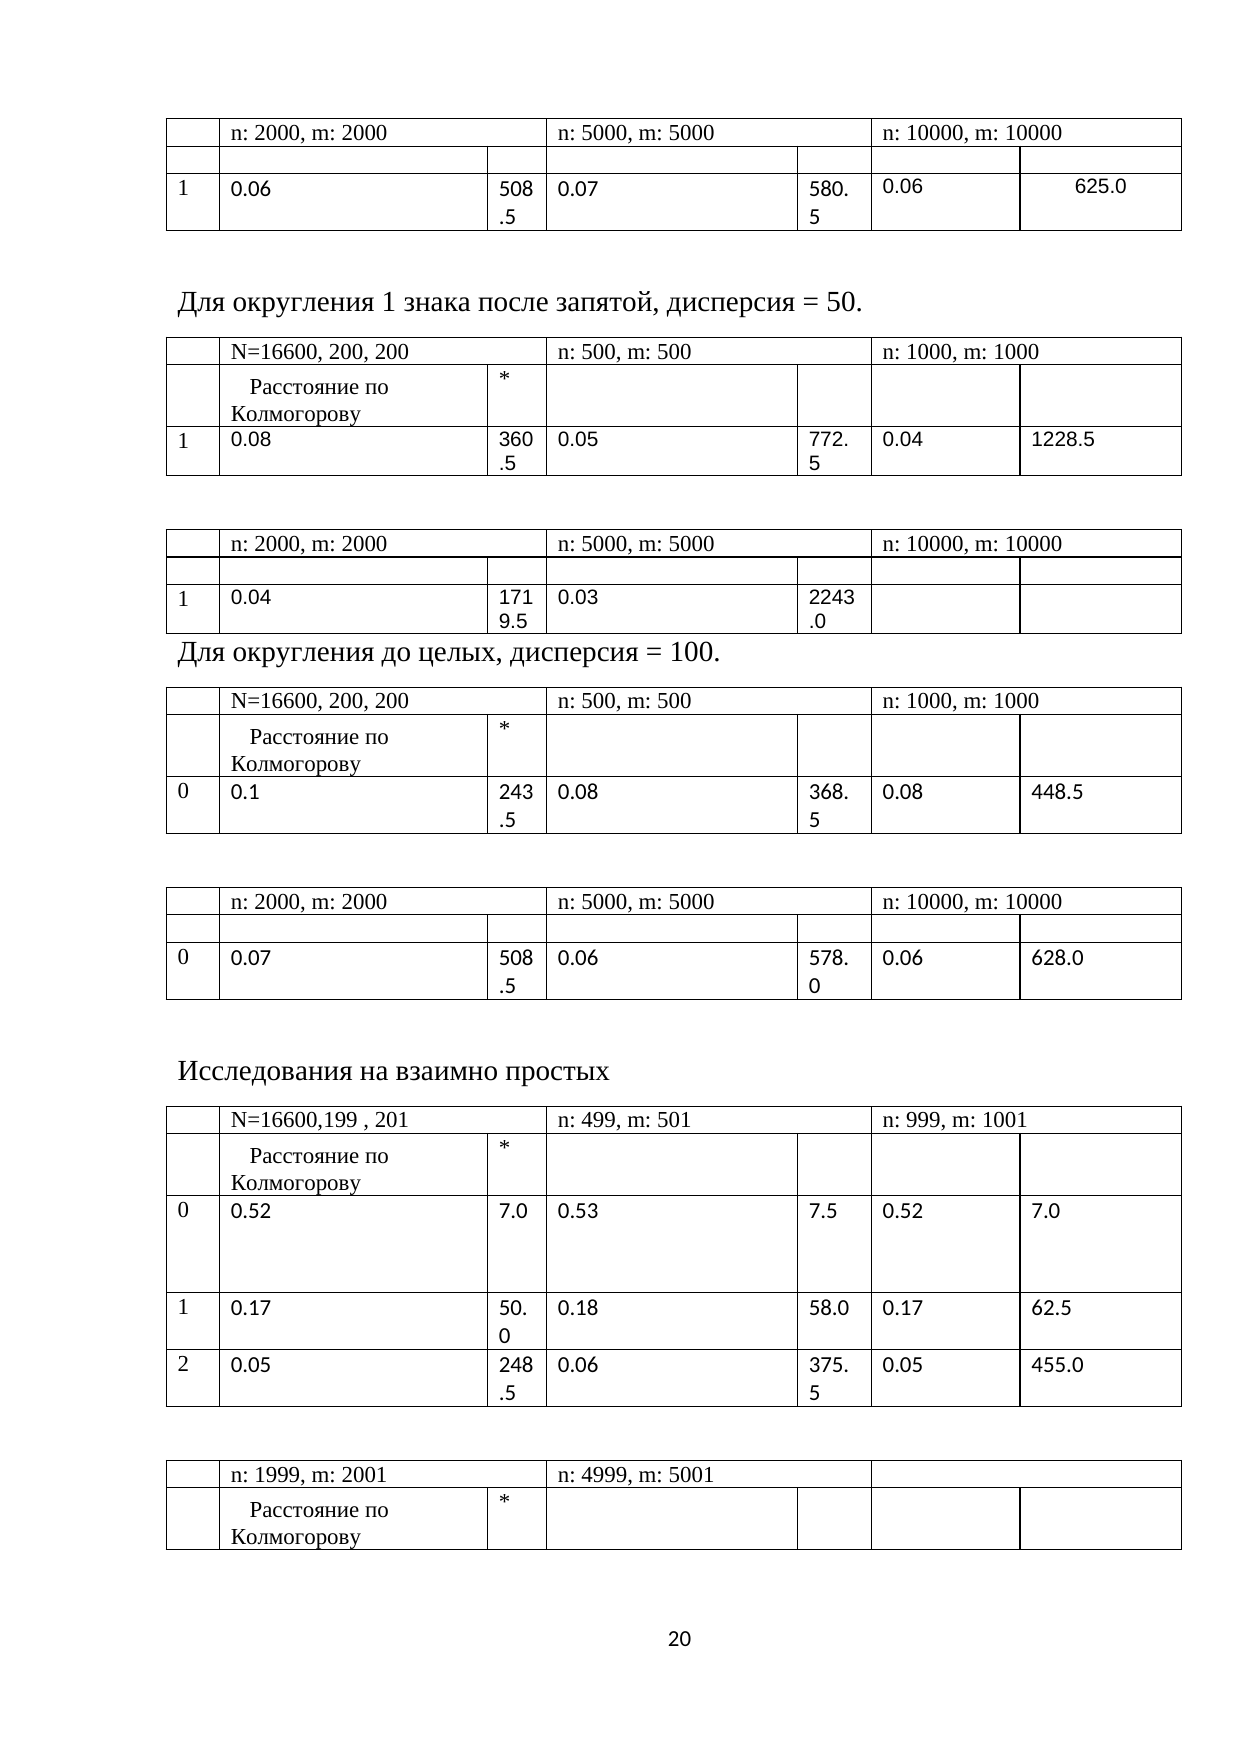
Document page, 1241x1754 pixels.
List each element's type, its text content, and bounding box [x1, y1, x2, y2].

table_cell 1 [167, 427, 219, 475]
table_header n: 1999, m: 2001 [220, 1461, 546, 1487]
table_cell 0.08 [220, 427, 487, 475]
table_cell [872, 147, 1019, 173]
table_header n: 2000, m: 2000 [220, 530, 546, 556]
table_header n: 500, m: 500 [547, 338, 871, 364]
table_cell * [488, 715, 546, 776]
table_cell [547, 1488, 797, 1549]
table_cell [1021, 585, 1181, 633]
table_header n: 5000, m: 5000 [547, 888, 871, 914]
table_cell [872, 1488, 1019, 1549]
table_cell [547, 558, 797, 584]
table_cell 1228.5 [1021, 427, 1181, 475]
text Исследования на взаимно простых [177, 1053, 1181, 1086]
table_cell 1 [167, 1293, 219, 1349]
table_cell [220, 915, 487, 942]
table_cell 0 [167, 943, 219, 999]
table_cell 7.5 [798, 1196, 871, 1292]
table_cell 448.5 [1021, 777, 1181, 833]
table_cell [220, 558, 487, 584]
table_header n: 1000, m: 1000 [872, 688, 1181, 714]
table_header N=16600,199 , 201 [220, 1107, 546, 1133]
table_cell 455.0 [1021, 1350, 1181, 1406]
table_cell 0.04 [220, 585, 487, 633]
table_cell 7.0 [1021, 1196, 1181, 1292]
table_header n: 10000, m: 10000 [872, 119, 1181, 146]
table_cell [1021, 1134, 1181, 1195]
table_cell [547, 715, 797, 776]
table_cell Расстояние по Колмогорову [220, 365, 487, 426]
table_cell [798, 147, 871, 173]
table_cell 1 [167, 174, 219, 230]
table_header N=16600, 200, 200 [220, 338, 546, 364]
table_cell [872, 558, 1019, 584]
table_cell [488, 147, 546, 173]
table_cell 62.5 [1021, 1293, 1181, 1349]
table_header [872, 1461, 1181, 1487]
table_header n: 500, m: 500 [547, 688, 871, 714]
table_cell 58.0 [798, 1293, 871, 1349]
table_cell 1719.5 [527, 585, 546, 633]
table_cell 50.0 [488, 1293, 546, 1349]
table_header n: 2000, m: 2000 [220, 888, 546, 914]
table_header n: 499, m: 501 [547, 1107, 871, 1133]
table_header n: 4999, m: 5001 [547, 1461, 871, 1487]
table_header [167, 119, 219, 146]
table_cell 2 [167, 1350, 219, 1406]
table_cell [872, 1134, 1019, 1195]
table_cell 0.07 [220, 943, 487, 999]
table_cell [1021, 147, 1181, 173]
table_cell 628.0 [1021, 943, 1181, 999]
table_cell 625.0 [1021, 174, 1181, 230]
table_cell 0.18 [547, 1293, 797, 1349]
table_cell [798, 915, 871, 942]
table_header [167, 338, 219, 364]
table_cell 368.5 [798, 777, 871, 833]
table_cell 0.06 [547, 1350, 797, 1406]
table_header n: 999, m: 1001 [872, 1107, 1181, 1133]
table_cell [167, 558, 219, 584]
table_header [167, 688, 219, 714]
table_header n: 10000, m: 10000 [872, 530, 1181, 556]
table_cell 578.0 [798, 943, 871, 999]
table_cell 0.17 [872, 1293, 1019, 1349]
table_cell [1021, 558, 1181, 584]
table_cell [547, 1134, 797, 1195]
table_cell [1021, 1488, 1181, 1549]
table_header [167, 1461, 219, 1487]
table_cell [798, 558, 871, 584]
table_header n: 2000, m: 2000 [220, 119, 546, 146]
table_cell 0.52 [872, 1196, 1019, 1292]
table_cell [872, 715, 1019, 776]
table_cell [167, 1488, 219, 1549]
table_cell 0 [167, 777, 219, 833]
table_cell [167, 915, 219, 942]
text Для округления до целых, дисперсия = 100. [177, 634, 1181, 667]
table_header [167, 1107, 219, 1133]
table_cell 580.5 [798, 174, 871, 230]
table_cell 0.06 [220, 174, 487, 230]
table_cell [798, 1488, 871, 1549]
table_cell [167, 715, 219, 776]
table_cell [798, 715, 871, 776]
table_cell [167, 365, 219, 426]
table_cell 1 [167, 585, 219, 633]
table_cell * [488, 365, 546, 426]
table_cell Расстояние по Колмогорову [220, 1488, 487, 1549]
table_cell 0.05 [547, 427, 797, 475]
table_cell [872, 365, 1019, 426]
table_cell 0.07 [547, 174, 797, 230]
table_cell Расстояние по Колмогорову [220, 715, 487, 776]
table_cell [547, 147, 797, 173]
table_cell 375.5 [798, 1350, 871, 1406]
table_cell 508.5 [488, 174, 546, 230]
table_cell [798, 1134, 871, 1195]
table_cell 243.5 [488, 777, 546, 833]
table_cell 0.08 [872, 777, 1019, 833]
table_cell 772.5 [820, 427, 871, 475]
table_cell 0.06 [547, 943, 797, 999]
table_header n: 5000, m: 5000 [547, 530, 871, 556]
table_header n: 5000, m: 5000 [547, 119, 871, 146]
table_cell 0.05 [872, 1350, 1019, 1406]
table_cell [1021, 365, 1181, 426]
table_cell Расстояние по Колмогорову [220, 1134, 487, 1195]
text Для округления 1 знака после запятой, дисперсия = 50. [177, 284, 1181, 317]
table_cell [488, 915, 546, 942]
table_cell [1021, 915, 1181, 942]
table_cell [220, 147, 487, 173]
table_cell 0.08 [547, 777, 797, 833]
table_cell 248.5 [488, 1350, 546, 1406]
table_cell 0.03 [547, 585, 797, 633]
table_cell 2243.0 [826, 585, 871, 633]
table_cell 0 [167, 1196, 219, 1292]
table_header n: 1000, m: 1000 [872, 338, 1181, 364]
table_cell [798, 365, 871, 426]
table_cell [547, 915, 797, 942]
table_header [167, 888, 219, 914]
table_cell [872, 915, 1019, 942]
table_cell 0.17 [220, 1293, 487, 1349]
table_cell [1021, 715, 1181, 776]
table_cell 7.0 [488, 1196, 546, 1292]
table_cell * [488, 1134, 546, 1195]
table_header [167, 530, 219, 556]
table_cell [488, 558, 546, 584]
table_header n: 10000, m: 10000 [872, 888, 1181, 914]
table_cell [872, 585, 1019, 633]
table_cell 360.5 [516, 427, 546, 475]
table_cell [167, 147, 219, 173]
table_cell 0.04 [872, 427, 1019, 475]
table_cell 0.06 [872, 174, 1019, 230]
table_cell 508.5 [488, 943, 546, 999]
table_cell 0.53 [547, 1196, 797, 1292]
table_cell 0.05 [220, 1350, 487, 1406]
table_cell 0.52 [220, 1196, 487, 1292]
table_cell [167, 1134, 219, 1195]
table_cell 0.1 [220, 777, 487, 833]
table_cell * [488, 1488, 546, 1549]
table_cell 0.06 [872, 943, 1019, 999]
table_header N=16600, 200, 200 [220, 688, 546, 714]
table_cell [547, 365, 797, 426]
